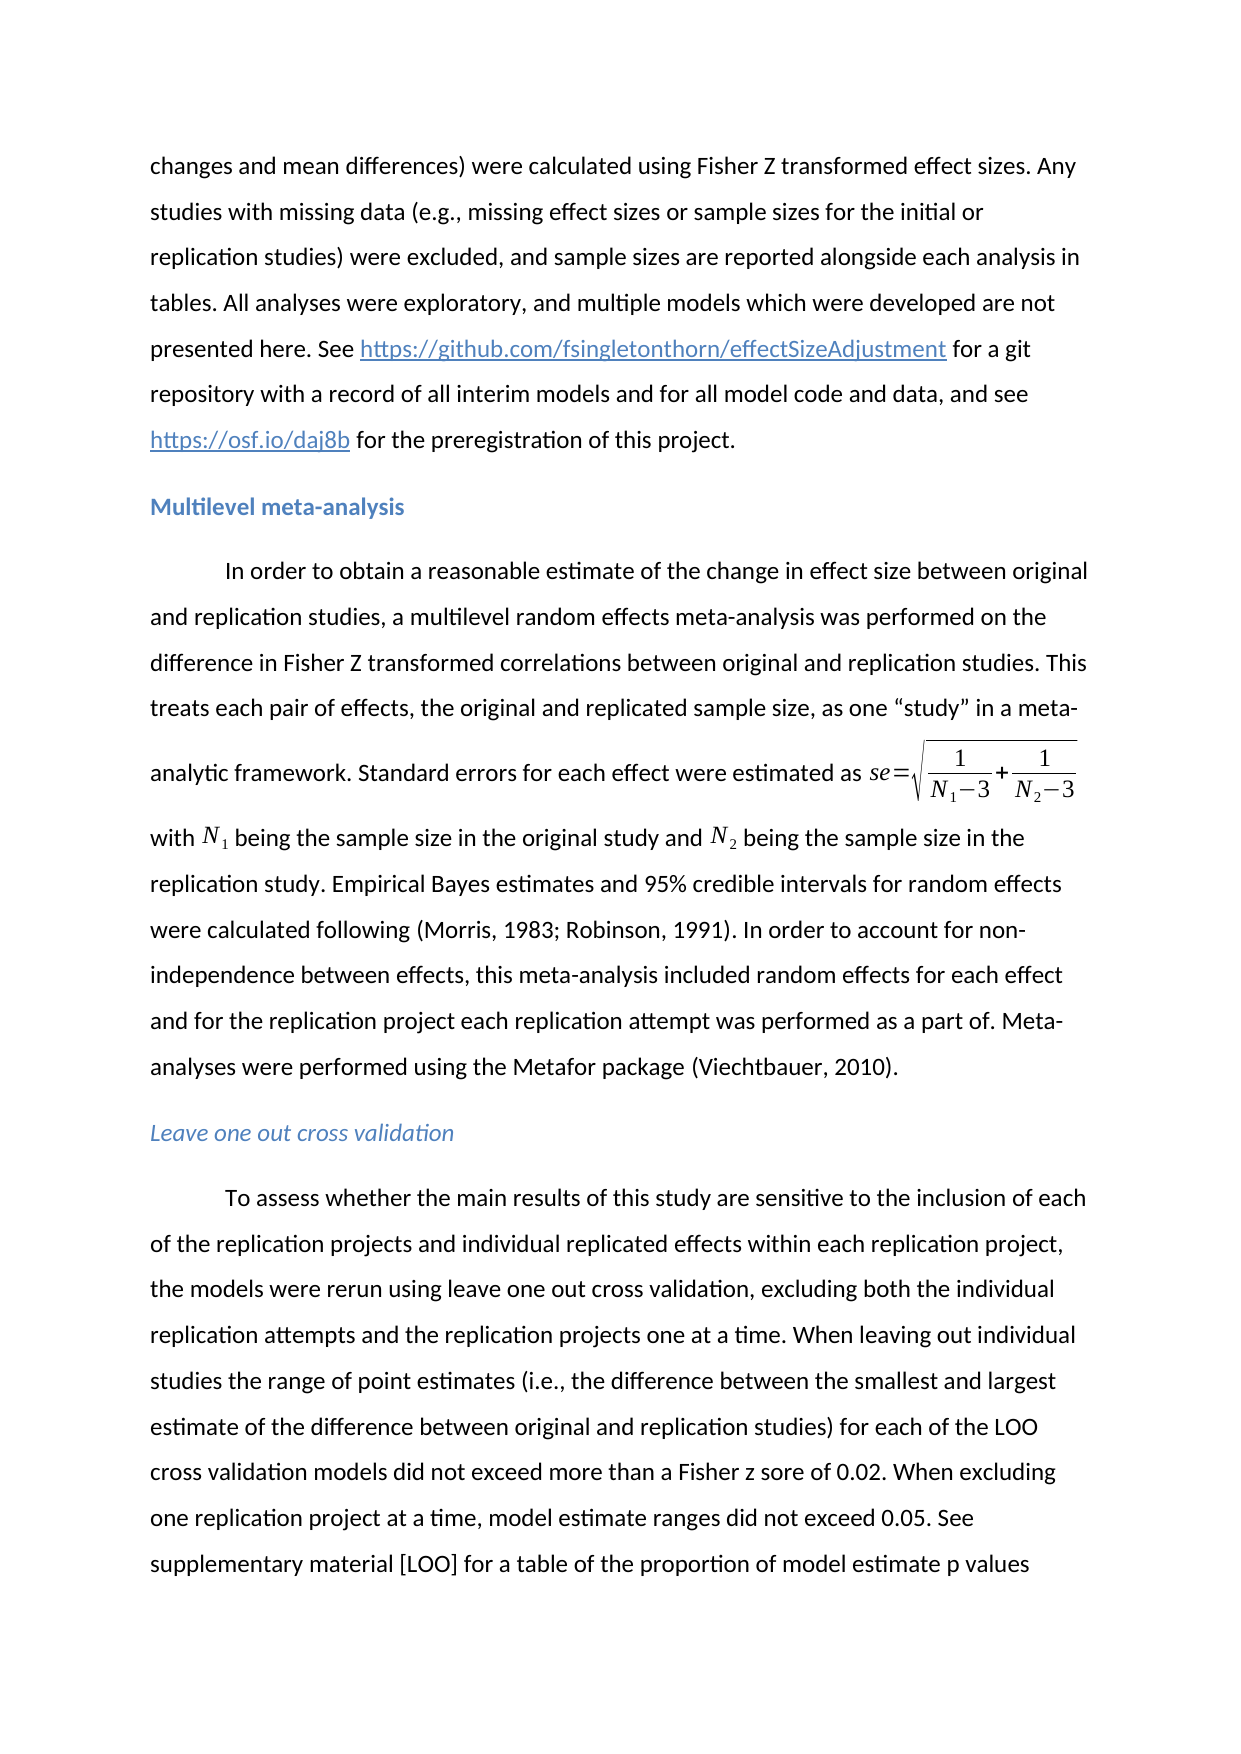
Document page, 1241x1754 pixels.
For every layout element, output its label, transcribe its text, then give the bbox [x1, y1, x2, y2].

text Leave one out cross validation [150, 1118, 1090, 1148]
text Multilevel meta-analysis [150, 491, 1090, 521]
text In order to obtain a reasonable estimate of the change in effect size between original and replication studies, a multilevel random effects meta-analysis was performed on the difference in Fisher Z transformed correlations between original and replication studies. This treats each pair of effects, the original and replicated sample size, as one “study” in a meta-analytic framework. Standard errors for each effect were estimated as with being the sample size in the original study and being the sample size in the replication study. Empirical Bayes estimates and 95% credible intervals for random effects were calculated following (Morris, 1983; Robinson, 1991). In order to account for non-independence between effects, this meta-analysis included random effects for each effect and for the replication project each replication attempt was performed as a part of. Meta-analyses were performed using the Metafor package (Viechtbauer, 2010). [150, 555, 1090, 1082]
